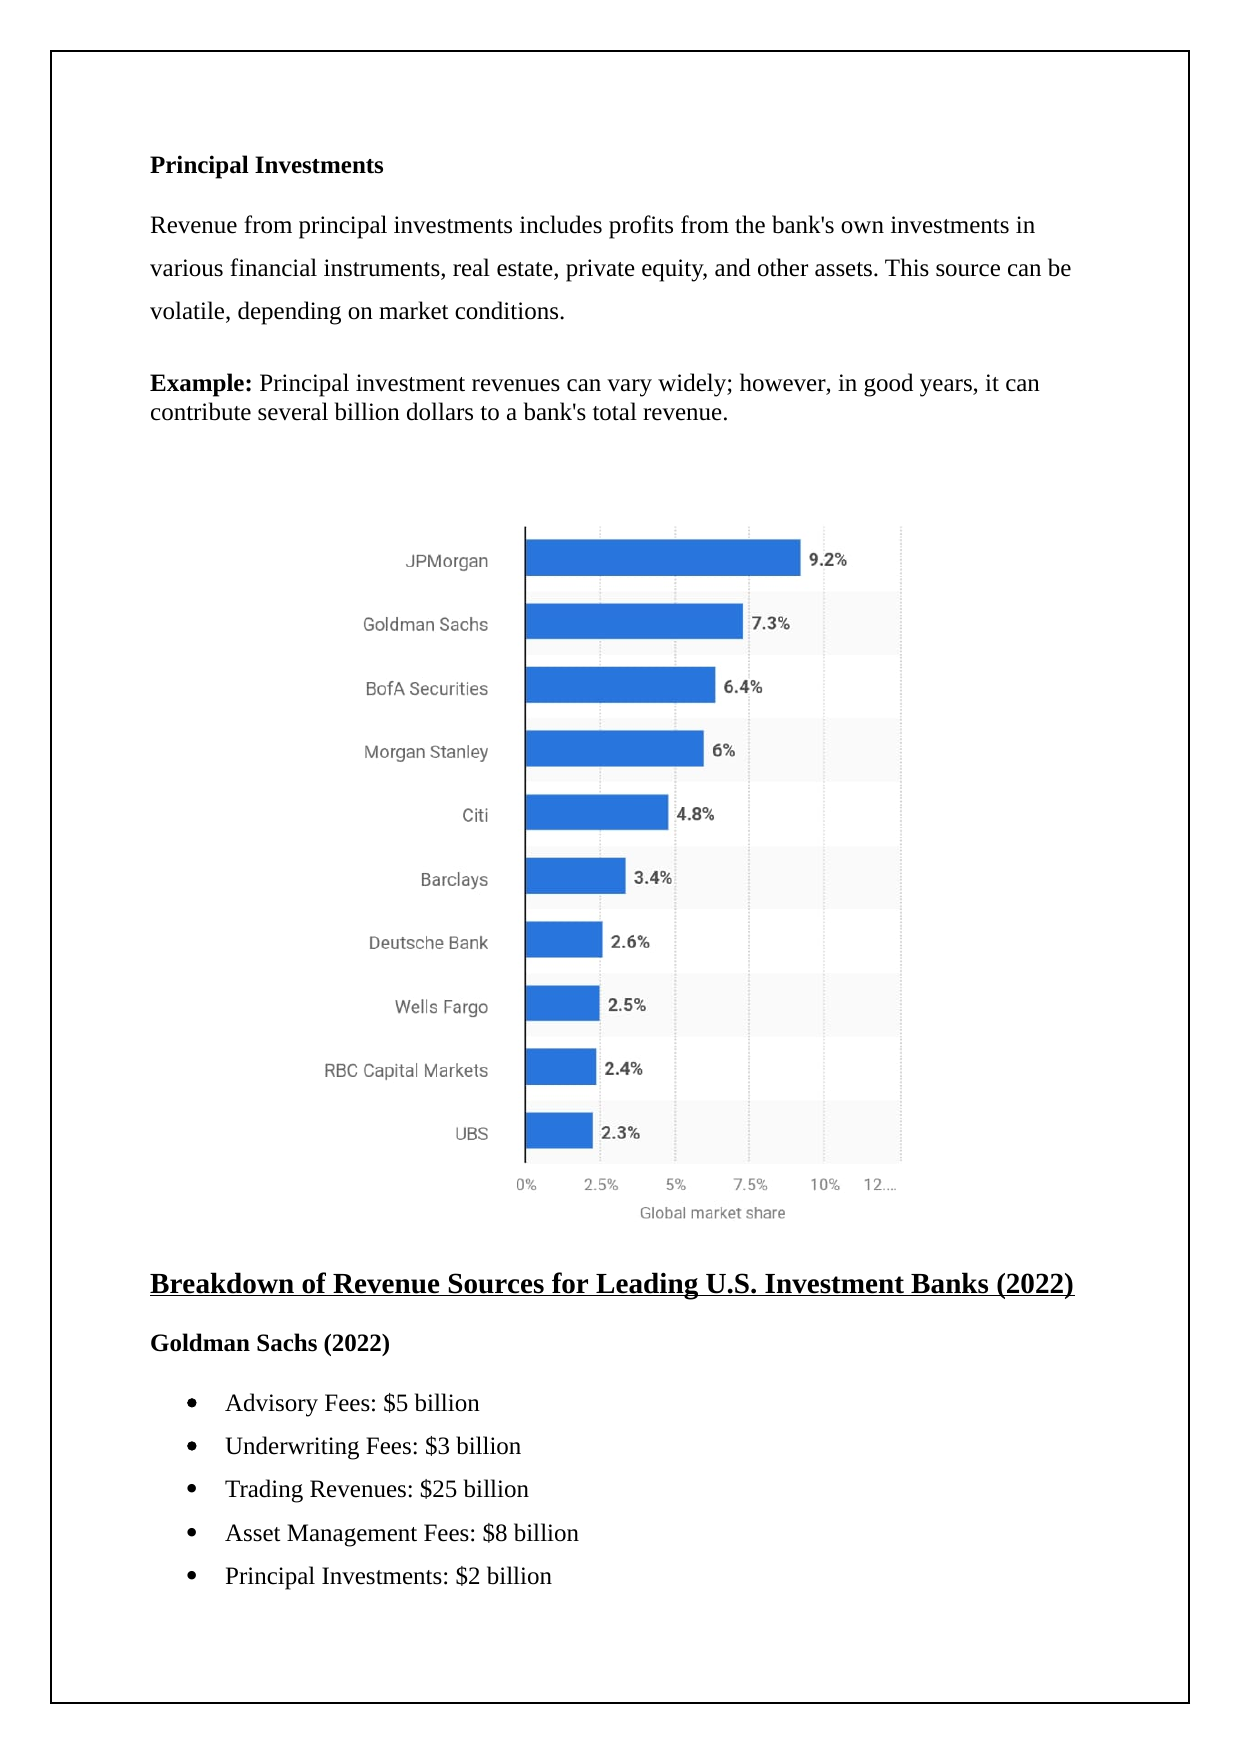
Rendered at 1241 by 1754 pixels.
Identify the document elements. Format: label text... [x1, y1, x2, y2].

list Asset Management Fees: $8 billion [187, 1518, 1090, 1546]
text Example: Principal investment revenues can vary widely; however, in good years, it can contribute several billion dollars to a bank's total revenue. [150, 368, 1090, 426]
text Breakdown of Revenue Sources for Leading U.S. Investment Banks (2022) [150, 1266, 1090, 1299]
text Revenue from principal investments includes profits from the bank's own investments in various financial instruments, real estate, private equity, and other assets. This source can be volatile, depending on market conditions. [150, 210, 1090, 325]
list Trading Revenues: $25 billion [187, 1474, 1090, 1503]
list Advisory Fees: $5 billion [187, 1388, 1090, 1417]
text Goldman Sachs (2022) [150, 1328, 1090, 1357]
list Principal Investments: $2 billion [187, 1561, 1090, 1589]
list Underwriting Fees: $3 billion [187, 1431, 1090, 1460]
text Principal Investments [150, 150, 1090, 179]
picture [314, 512, 926, 1237]
